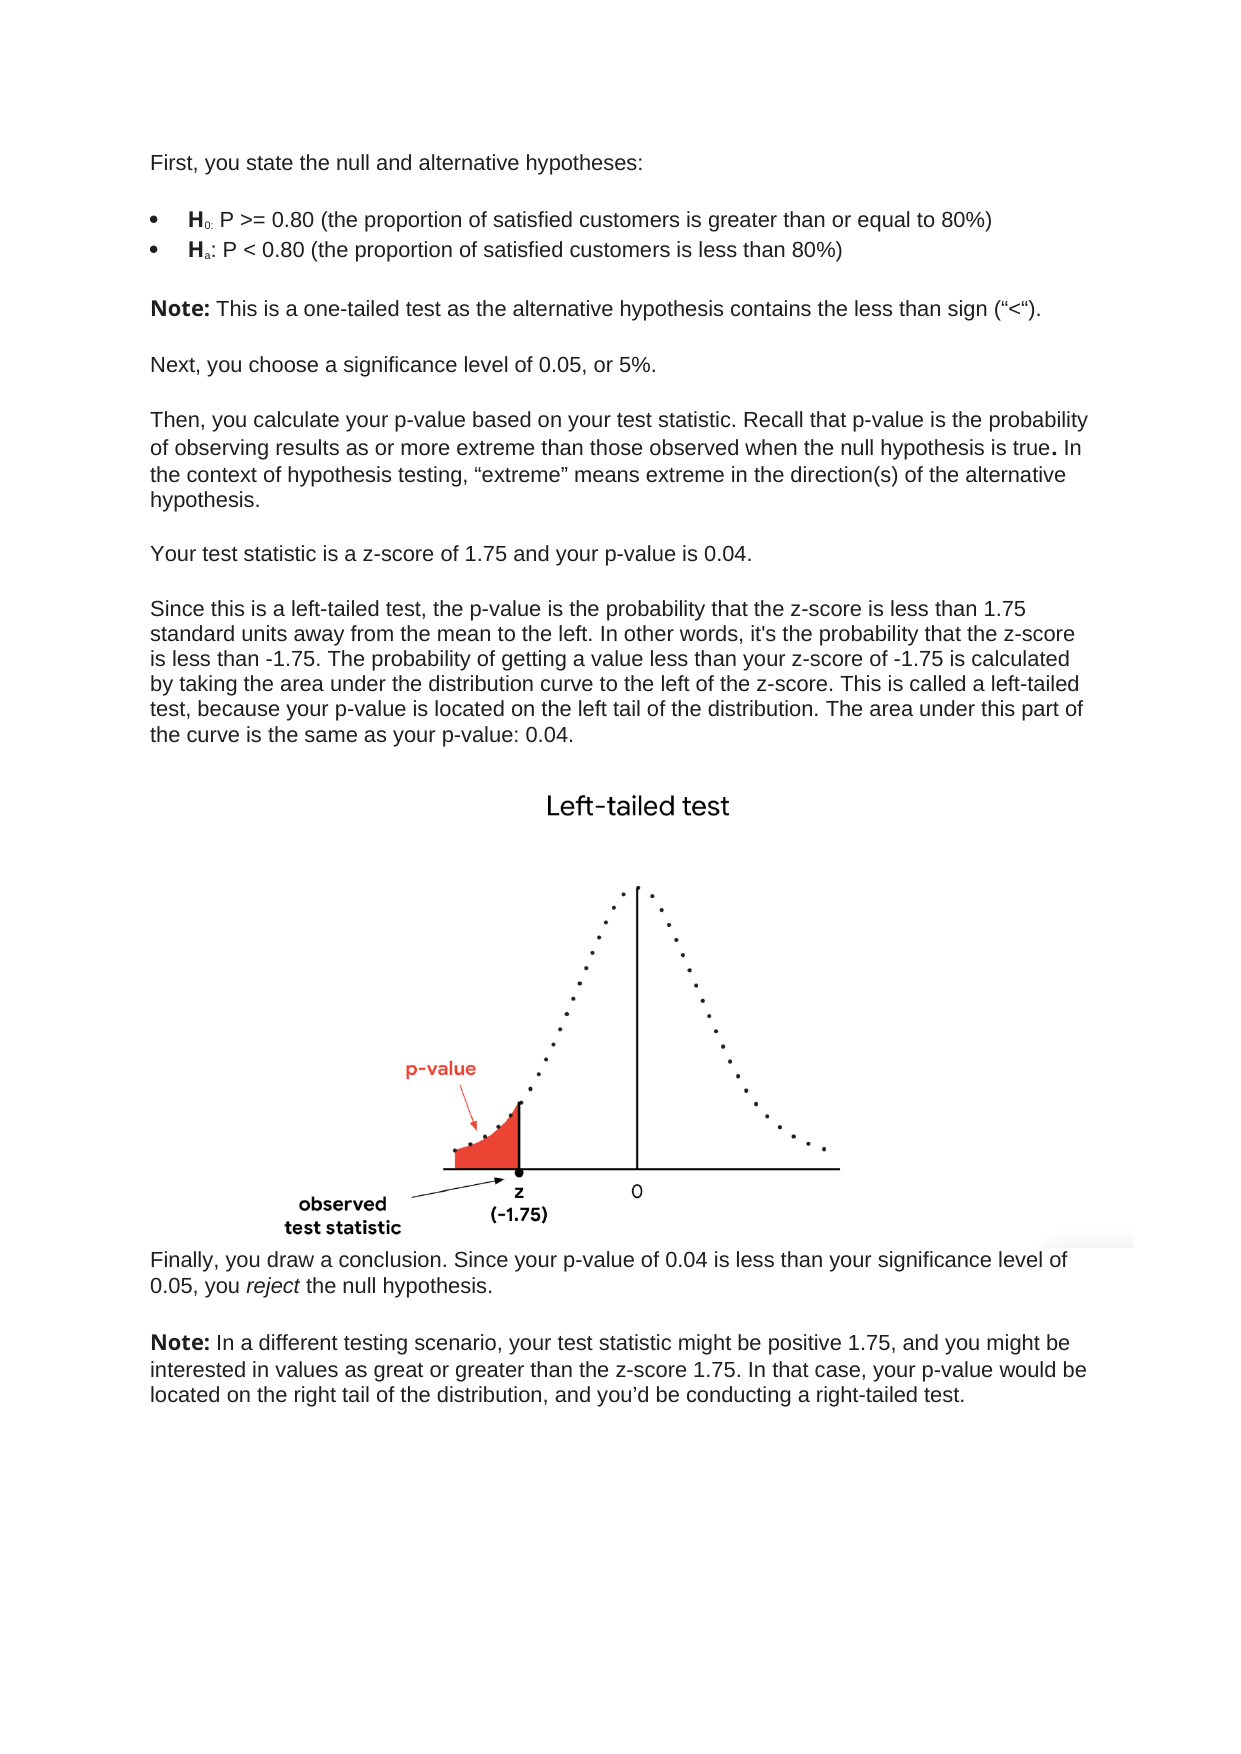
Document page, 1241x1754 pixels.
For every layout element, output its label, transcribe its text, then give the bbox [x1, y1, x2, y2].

text Note: In a different testing scenario, your test statistic might be positive 1.75, and you might be interested in values as great or greater than the z-score 1.75. In that case, your p-value would be located on the right tail of the distribution, and you’d be conducting a right-tailed test. [150, 1327, 1090, 1407]
text Your test statistic is a z-score of 1.75 and your p-value is 0.04. [150, 541, 1090, 566]
text First, you state the null and alternative hypotheses: [150, 150, 1090, 175]
text Note: This is a one-tailed test as the alternative hypothesis contains the less than sign (“<“). [150, 293, 1090, 323]
picture [150, 775, 1134, 1248]
text Since this is a left-tailed test, the p-value is the probability that the z-score is less than 1.75 standard units away from the mean to the left. In other words, it's the probability that the z-score is less than -1.75. The probability of getting a value less than your z-score of -1.75 is calculated by taking the area under the distribution curve to the left of the z-score. This is called a left-tailed test, because your p-value is located on the left tail of the distribution. The area under this part of the curve is the same as your p-value: 0.04. [150, 595, 1090, 747]
text Next, you choose a significance level of 0.05, or 5%. [150, 352, 1090, 377]
list H0: P >= 0.80 (the proportion of satisfied customers is greater than or equal to 80%) [150, 204, 1090, 234]
text Then, you calculate your p-value based on your test statistic. Recall that p-value is the probability of observing results as or more extreme than those observed when the null hypothesis is true. In the context of hypothesis testing, “extreme” means extreme in the direction(s) of the alternative hypothesis. [150, 406, 1090, 512]
text Finally, you draw a conclusion. Since your p-value of 0.04 is less than your significance level of 0.05, you reject the null hypothesis. [150, 1248, 1090, 1298]
list Ha: P < 0.80 (the proportion of satisfied customers is less than 80%) [150, 234, 1090, 264]
